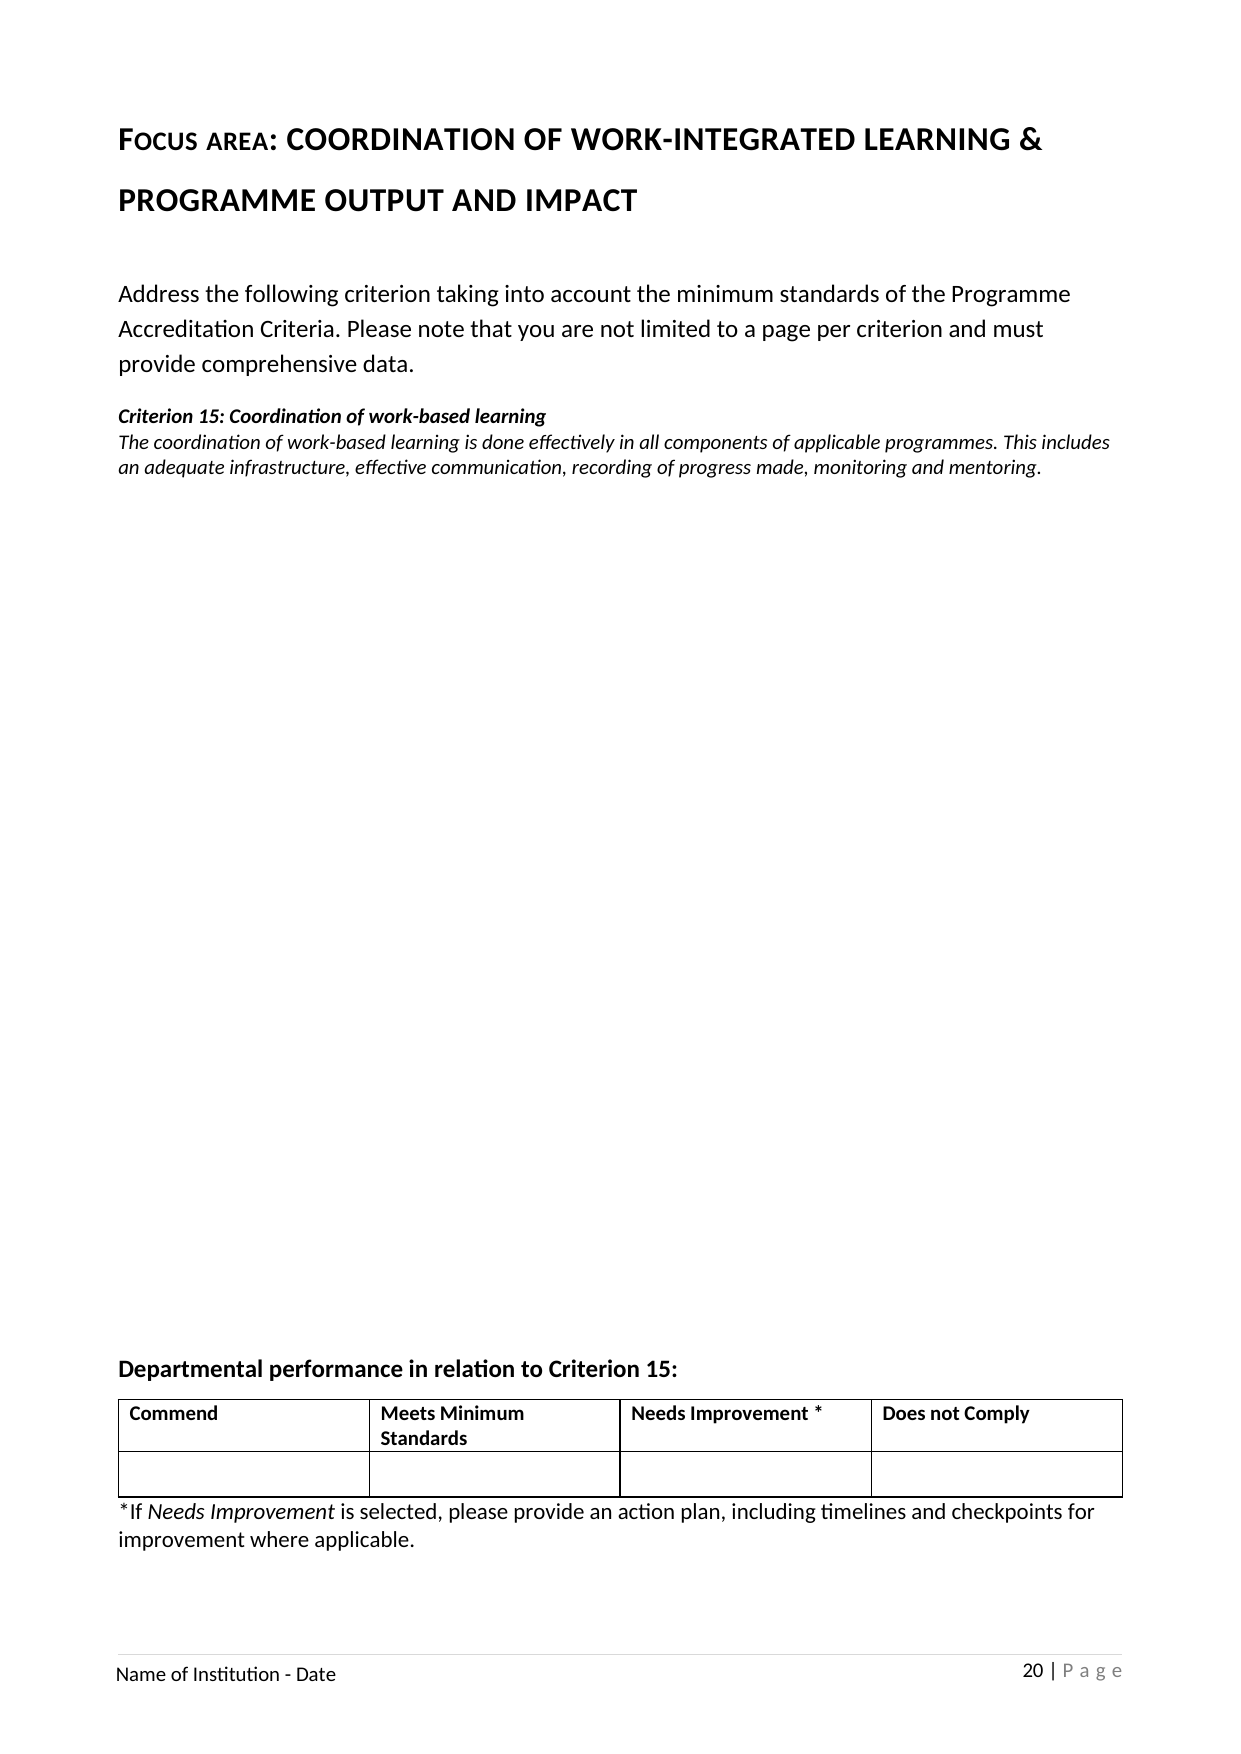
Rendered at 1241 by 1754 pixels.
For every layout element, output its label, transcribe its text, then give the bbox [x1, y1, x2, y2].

text Address the following criterion taking into account the minimum standards of the Programme Accreditation Criteria. Please note that you are not limited to a page per criterion and must provide comprehensive data. [118, 278, 1122, 378]
table_header Meets Minimum Standards [370, 1400, 619, 1451]
table_cell [370, 1452, 619, 1496]
text *If Needs Improvement is selected, please provide an action plan, including timelines and checkpoints for improvement where applicable. [118, 1498, 1122, 1553]
text Criterion 15: Coordination of work-based learning [118, 403, 1122, 429]
subtitle Focus area: COORDINATION OF WORK-INTEGRATED LEARNING & PROGRAMME OUTPUT AND IMPACT [118, 118, 1122, 220]
table_header Needs Improvement * [621, 1400, 871, 1451]
table_header Does not Comply [872, 1400, 1122, 1451]
table_header Commend [119, 1400, 369, 1451]
text The coordination of work-based learning is done effectively in all components of applicable programmes. This includes an adequate infrastructure, effective communication, recording of progress made, monitoring and mentoring. [118, 429, 1122, 480]
table_cell [872, 1452, 1122, 1496]
table_cell [119, 1452, 369, 1496]
table_cell [621, 1452, 871, 1496]
text Departmental performance in relation to Criterion 15: [118, 1353, 1122, 1383]
